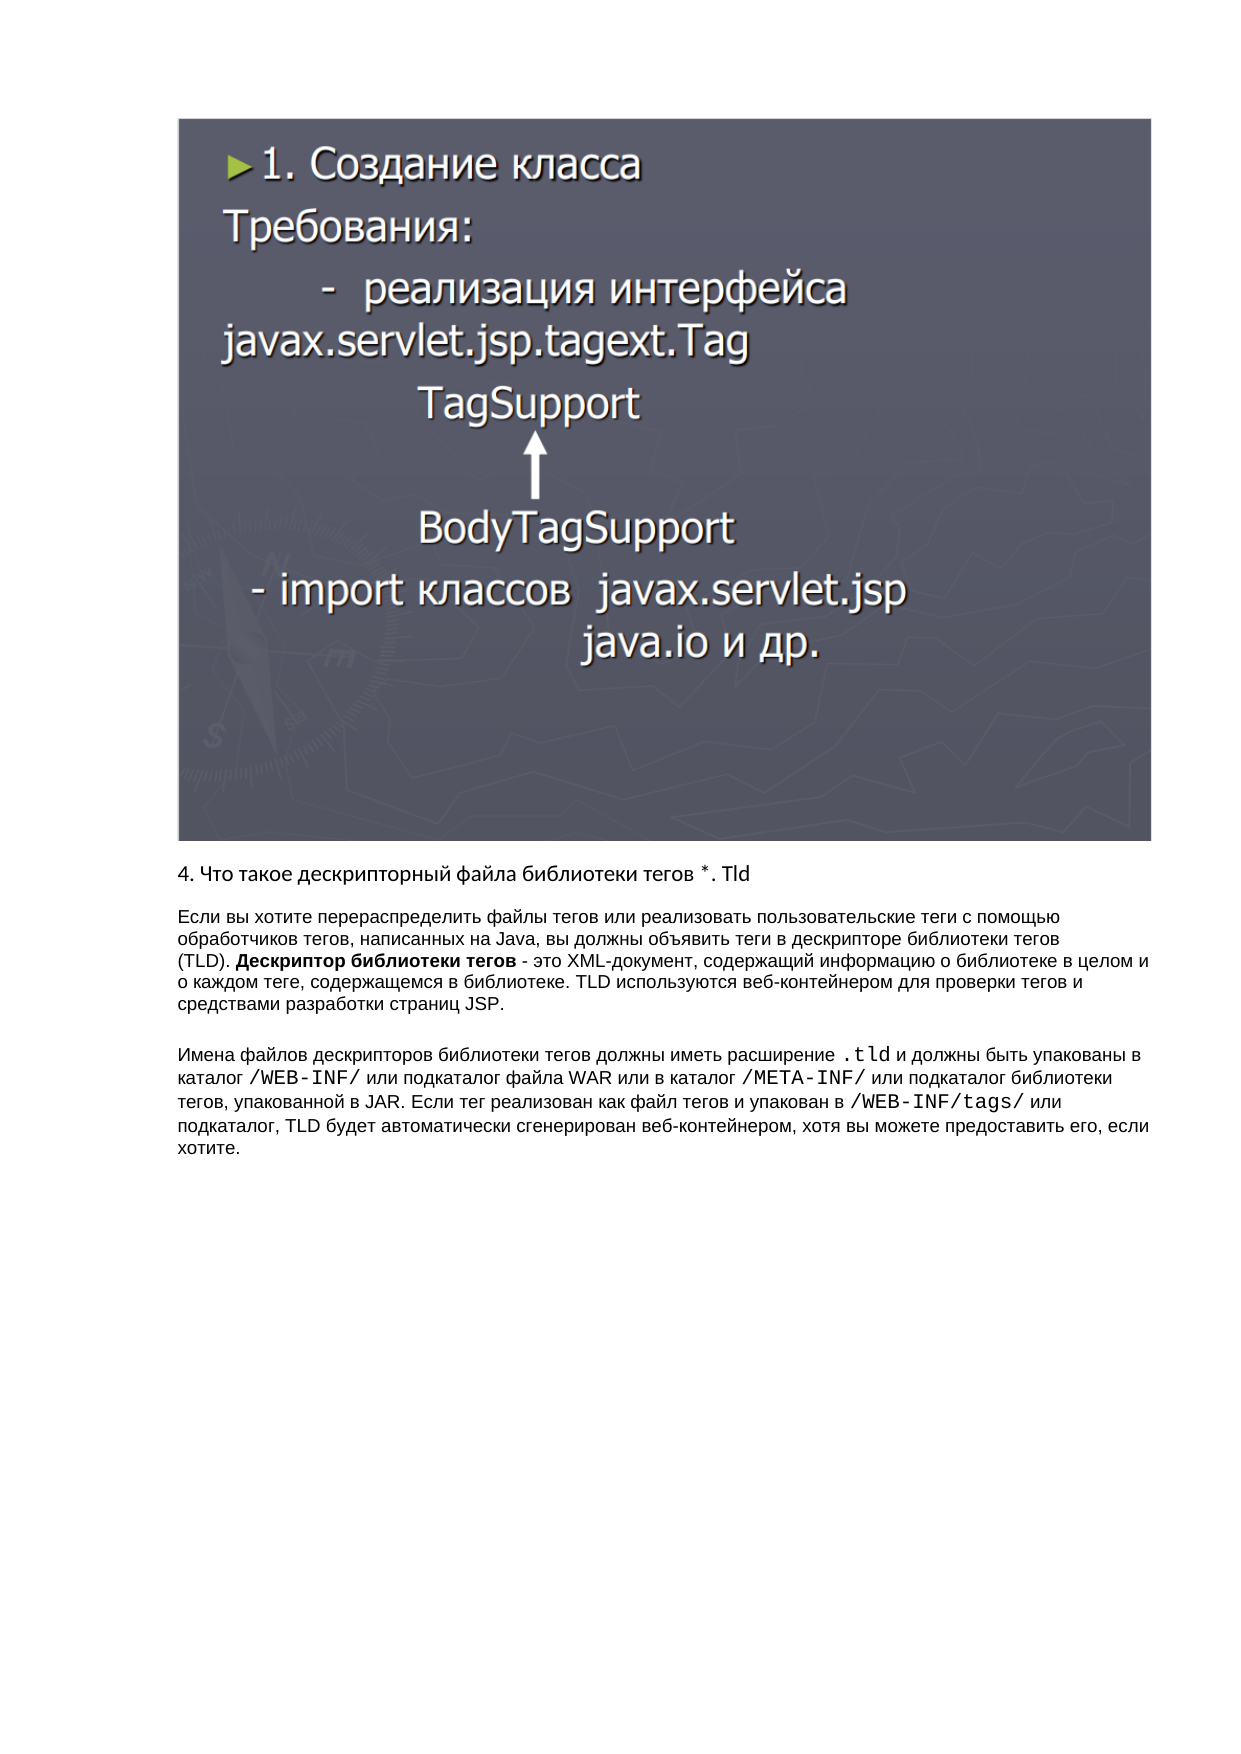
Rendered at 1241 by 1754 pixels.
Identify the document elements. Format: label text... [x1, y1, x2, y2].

text 4. Что такое дескрипторный файла библиотеки тегов *. Tld [177, 859, 1152, 887]
text Если вы хотите перераспределить файлы тегов или реализовать пользовательские теги с помощью обработчиков тегов, написанных на Java, вы должны объявить теги в дескрипторе библиотеки тегов (TLD). Дескриптор библиотеки тегов - это XML-документ, содержащий информацию о библиотеке в целом и о каждом теге, содержащемся в библиотеке. TLD используются веб-контейнером для проверки тегов и средствами разработки страниц JSP. [177, 906, 1152, 1014]
picture [177, 118, 1152, 841]
text Имена файлов дескрипторов библиотеки тегов должны иметь расширение .tld и должны быть упакованы в каталог /WEB-INF/ или подкаталог файла WAR или в каталог /META-INF/ или подкаталог библиотеки тегов, упакованной в JAR. Если тег реализован как файл тегов и упакован в /WEB-INF/tags/ или подкаталог, TLD будет автоматически сгенерирован веб-контейнером, хотя вы можете предоставить его, если хотите. [177, 1043, 1152, 1158]
